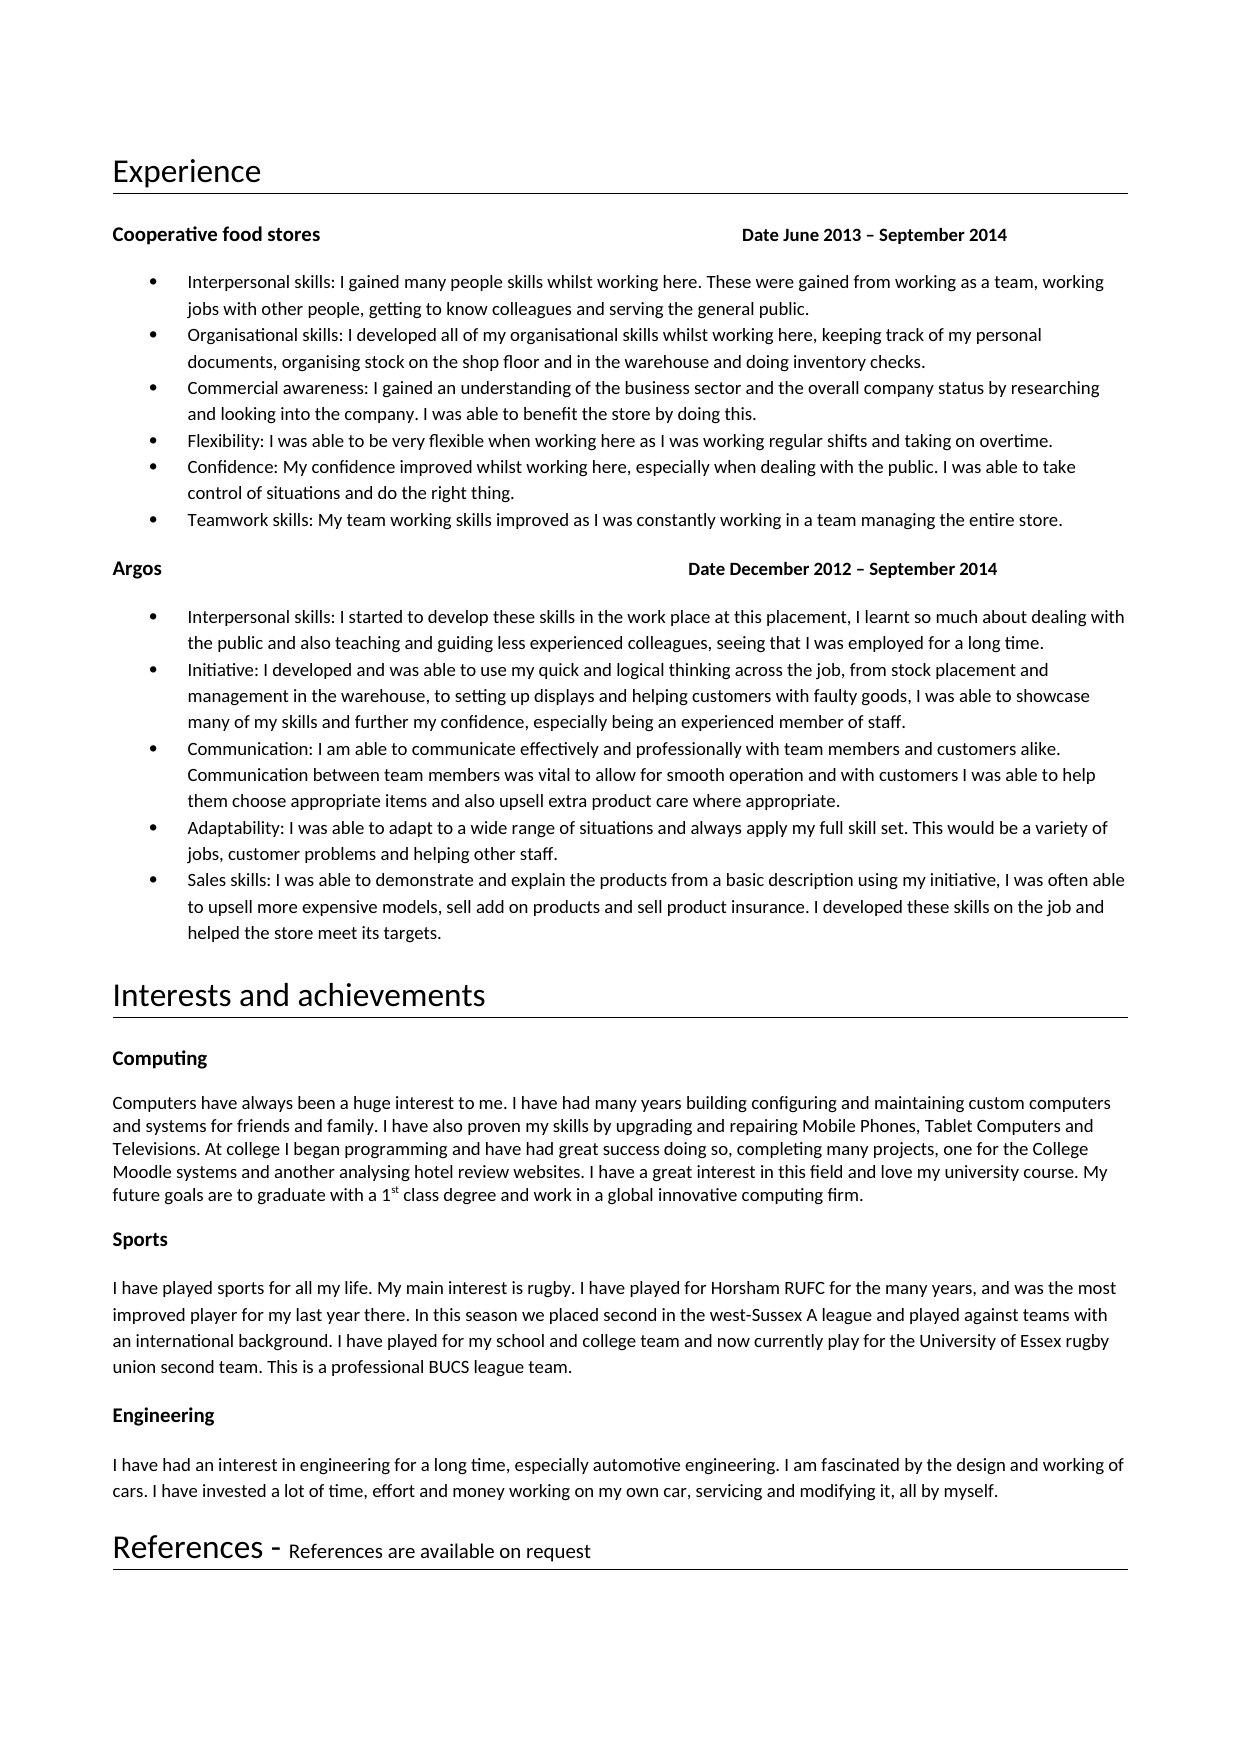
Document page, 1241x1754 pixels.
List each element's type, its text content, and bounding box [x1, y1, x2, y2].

text I have played sports for all my life. My main interest is rugby. I have played for Horsham RUFC for the many years, and was the most improved player for my last year there. In this season we placed second in the west-Sussex A league and played against teams with an international background. I have played for my school and college team and now currently play for the University of Essex rugby union second team. This is a professional BUCS league team. [112, 1276, 1128, 1378]
list Interpersonal skills: I gained many people skills whilst working here. These were gained from working as a team, working jobs with other people, getting to know colleagues and serving the general public. [150, 271, 1128, 320]
text Cooperative food stores Date June 2013 – September 2014 [112, 221, 1128, 246]
list Flexibility: I was able to be very flexible when working here as I was working regular shifts and taking on overtime. [150, 429, 1128, 452]
list Interpersonal skills: I started to develop these skills in the work place at this placement, I learnt so much about dealing with the public and also teaching and guiding less experienced colleagues, seeing that I was employed for a long time. [150, 605, 1128, 654]
text Sports [112, 1226, 1128, 1252]
list Confidence: My confidence improved whilst working here, especially when dealing with the public. I was able to take control of situations and do the right thing. [150, 455, 1128, 504]
text Experience [112, 150, 1128, 194]
list Communication: I am able to communicate effectively and professionally with team members and customers alike. Communication between team members was vital to allow for smooth operation and with customers I was able to help them choose appropriate items and also upsell extra product care where appropriate. [150, 737, 1128, 812]
list Sales skills: I was able to demonstrate and explain the products from a basic description using my initiative, I was often able to upsell more expensive models, sell add on products and sell product insurance. I developed these skills on the job and helped the store meet its targets. [150, 869, 1128, 944]
text Computing [112, 1045, 1128, 1070]
text Argos Date December 2012 – September 2014 [112, 555, 1128, 581]
text Computers have always been a huge interest to me. I have had many years building configuring and maintaining custom computers and systems for friends and family. I have also proven my skills by upgrading and repairing Mobile Phones, Tablet Computers and Televisions. At college I began programming and have had great success doing so, completing many projects, one for the College Moodle systems and another analysing hotel review websites. I have a great interest in this field and love my university course. My future goals are to graduate with a 1st class degree and work in a global innovative computing firm. [112, 1091, 1128, 1206]
list Teamwork skills: My team working skills improved as I was constantly working in a team managing the entire store. [150, 508, 1128, 531]
text Interests and achievements [112, 974, 1128, 1018]
text Engineering [112, 1403, 1128, 1428]
text References - References are available on request [112, 1526, 1128, 1570]
list Initiative: I developed and was able to use my quick and logical thinking across the job, from stock placement and management in the warehouse, to setting up displays and helping customers with faulty goods, I was able to showcase many of my skills and further my confidence, especially being an experienced member of staff. [150, 658, 1128, 733]
list Commercial awareness: I gained an understanding of the business sector and the overall company status by researching and looking into the company. I was able to benefit the store by doing this. [150, 376, 1128, 425]
list Organisational skills: I developed all of my organisational skills whilst working here, keeping track of my personal documents, organising stock on the shop floor and in the warehouse and doing inventory checks. [150, 323, 1128, 373]
text I have had an interest in engineering for a long time, especially automotive engineering. I am fascinated by the design and working of cars. I have invested a lot of time, effort and money working on my own car, servicing and modifying it, all by myself. [112, 1453, 1128, 1502]
list Adaptability: I was able to adapt to a wide range of situations and always apply my full skill set. This would be a variety of jobs, customer problems and helping other staff. [150, 816, 1128, 865]
